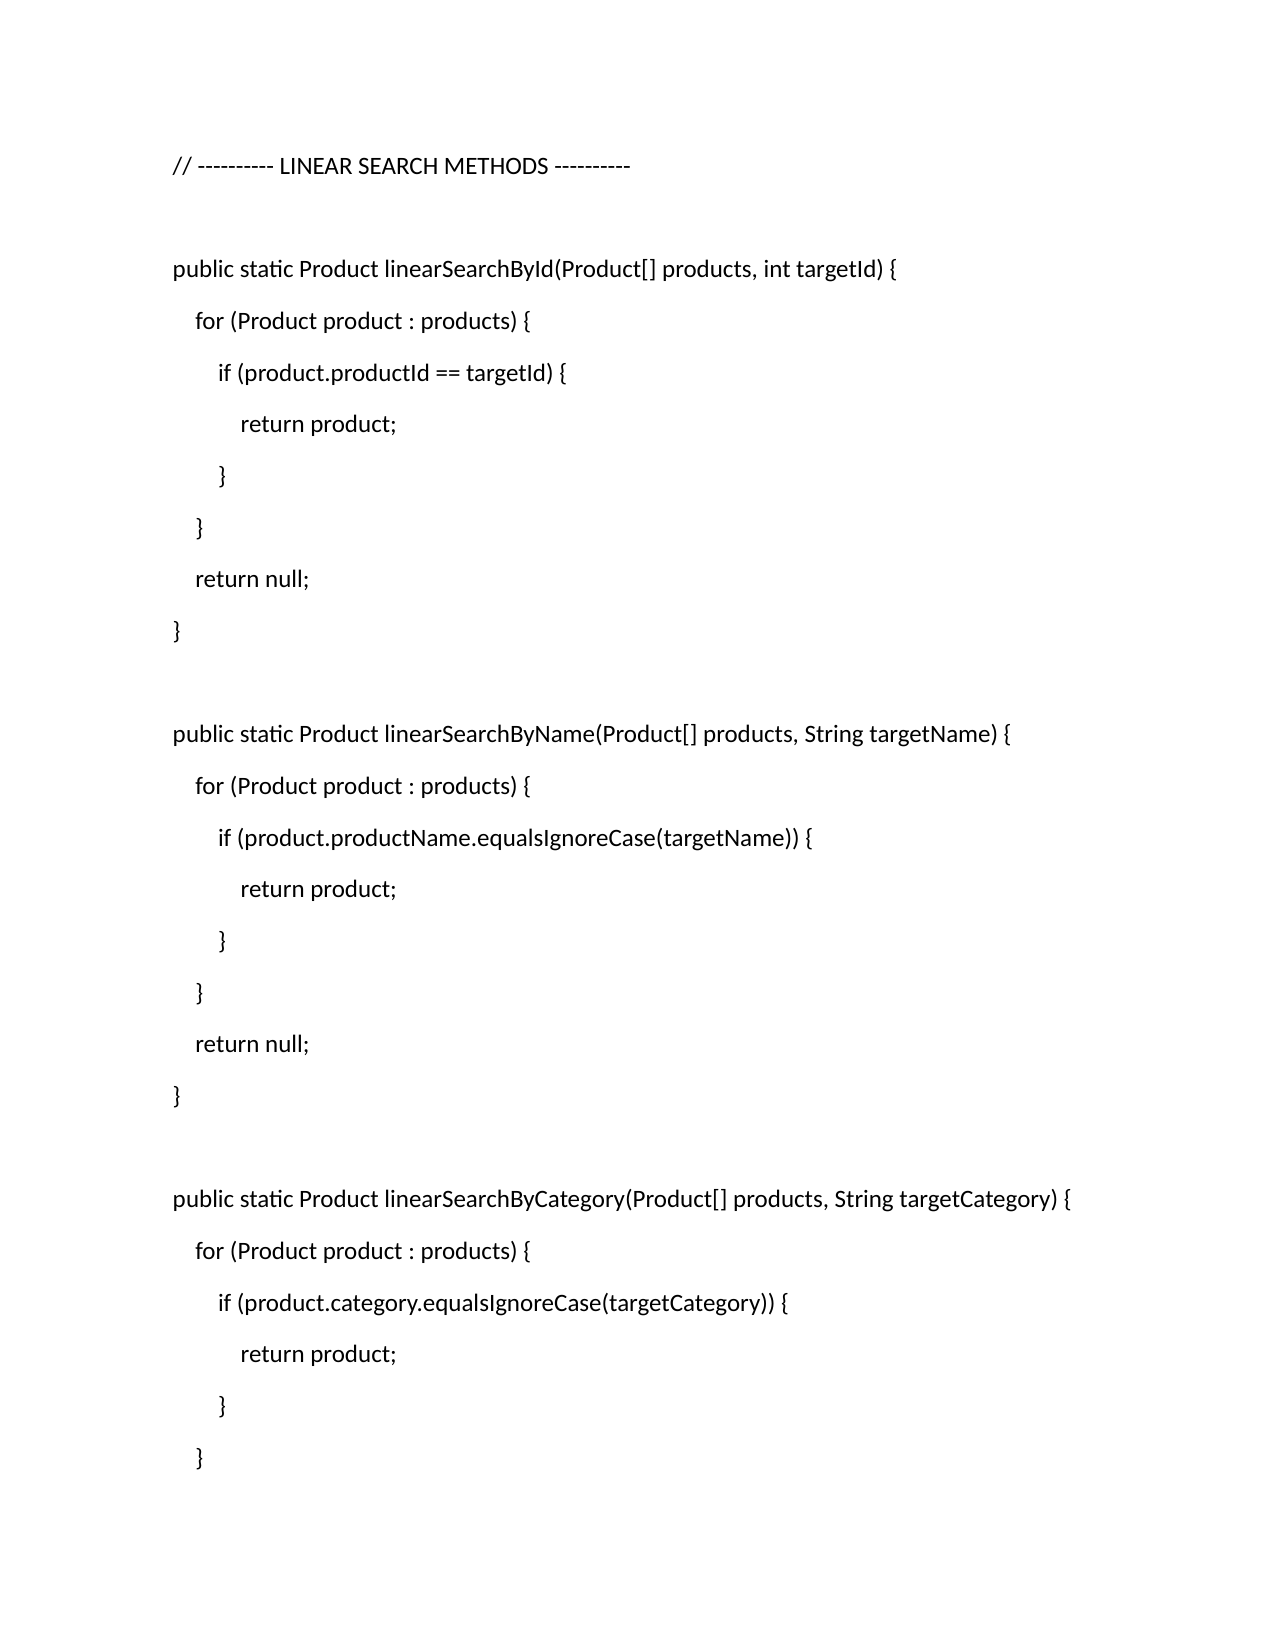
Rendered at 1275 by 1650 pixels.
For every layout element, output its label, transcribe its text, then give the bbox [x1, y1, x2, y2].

text } [150, 1080, 1125, 1111]
text return null; [150, 563, 1125, 594]
text } [150, 925, 1125, 956]
text public static Product linearSearchByCategory(Product[] products, String targetCategory) { [150, 1183, 1125, 1214]
text for (Product product : products) { [150, 1235, 1125, 1266]
text for (Product product : products) { [150, 770, 1125, 801]
text } [150, 977, 1125, 1007]
text } [150, 512, 1125, 542]
text } [150, 1442, 1125, 1472]
text for (Product product : products) { [150, 305, 1125, 336]
text public static Product linearSearchById(Product[] products, int targetId) { [150, 253, 1125, 284]
text if (product.category.equalsIgnoreCase(targetCategory)) { [150, 1287, 1125, 1317]
text public static Product linearSearchByName(Product[] products, String targetName) { [150, 718, 1125, 749]
text return product; [150, 1338, 1125, 1369]
text return product; [150, 873, 1125, 904]
text if (product.productName.equalsIgnoreCase(targetName)) { [150, 822, 1125, 852]
text return null; [150, 1028, 1125, 1059]
text if (product.productId == targetId) { [150, 357, 1125, 387]
text return product; [150, 408, 1125, 439]
text } [150, 615, 1125, 646]
text } [150, 460, 1125, 491]
text // ---------- LINEAR SEARCH METHODS ---------- [150, 150, 1125, 181]
text } [150, 1390, 1125, 1421]
